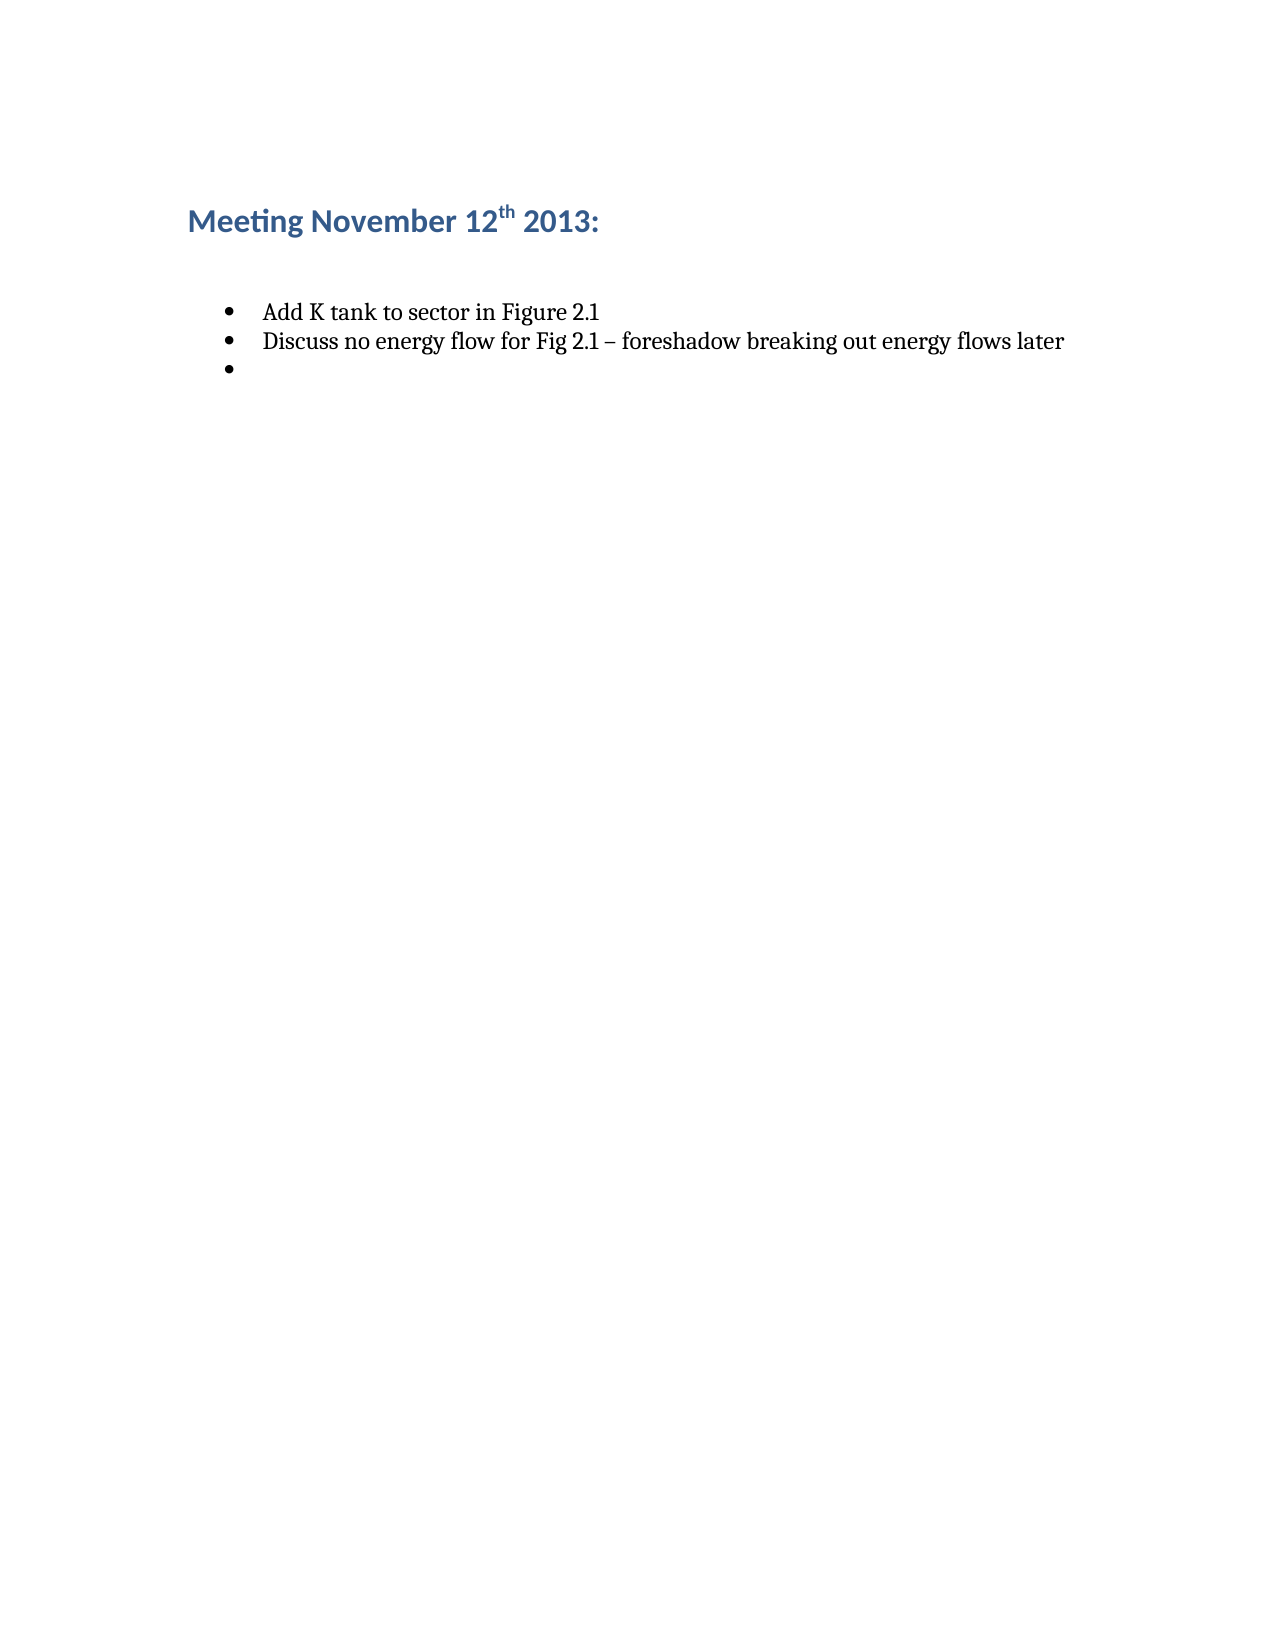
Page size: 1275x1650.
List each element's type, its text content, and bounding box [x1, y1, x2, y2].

list Add K tank to sector in Figure 2.1 [225, 298, 1087, 327]
list Discuss no energy flow for Fig 2.1 – foreshadow breaking out energy flows later [225, 327, 1087, 356]
subtitle Meeting November 12th 2013: [187, 200, 1087, 241]
